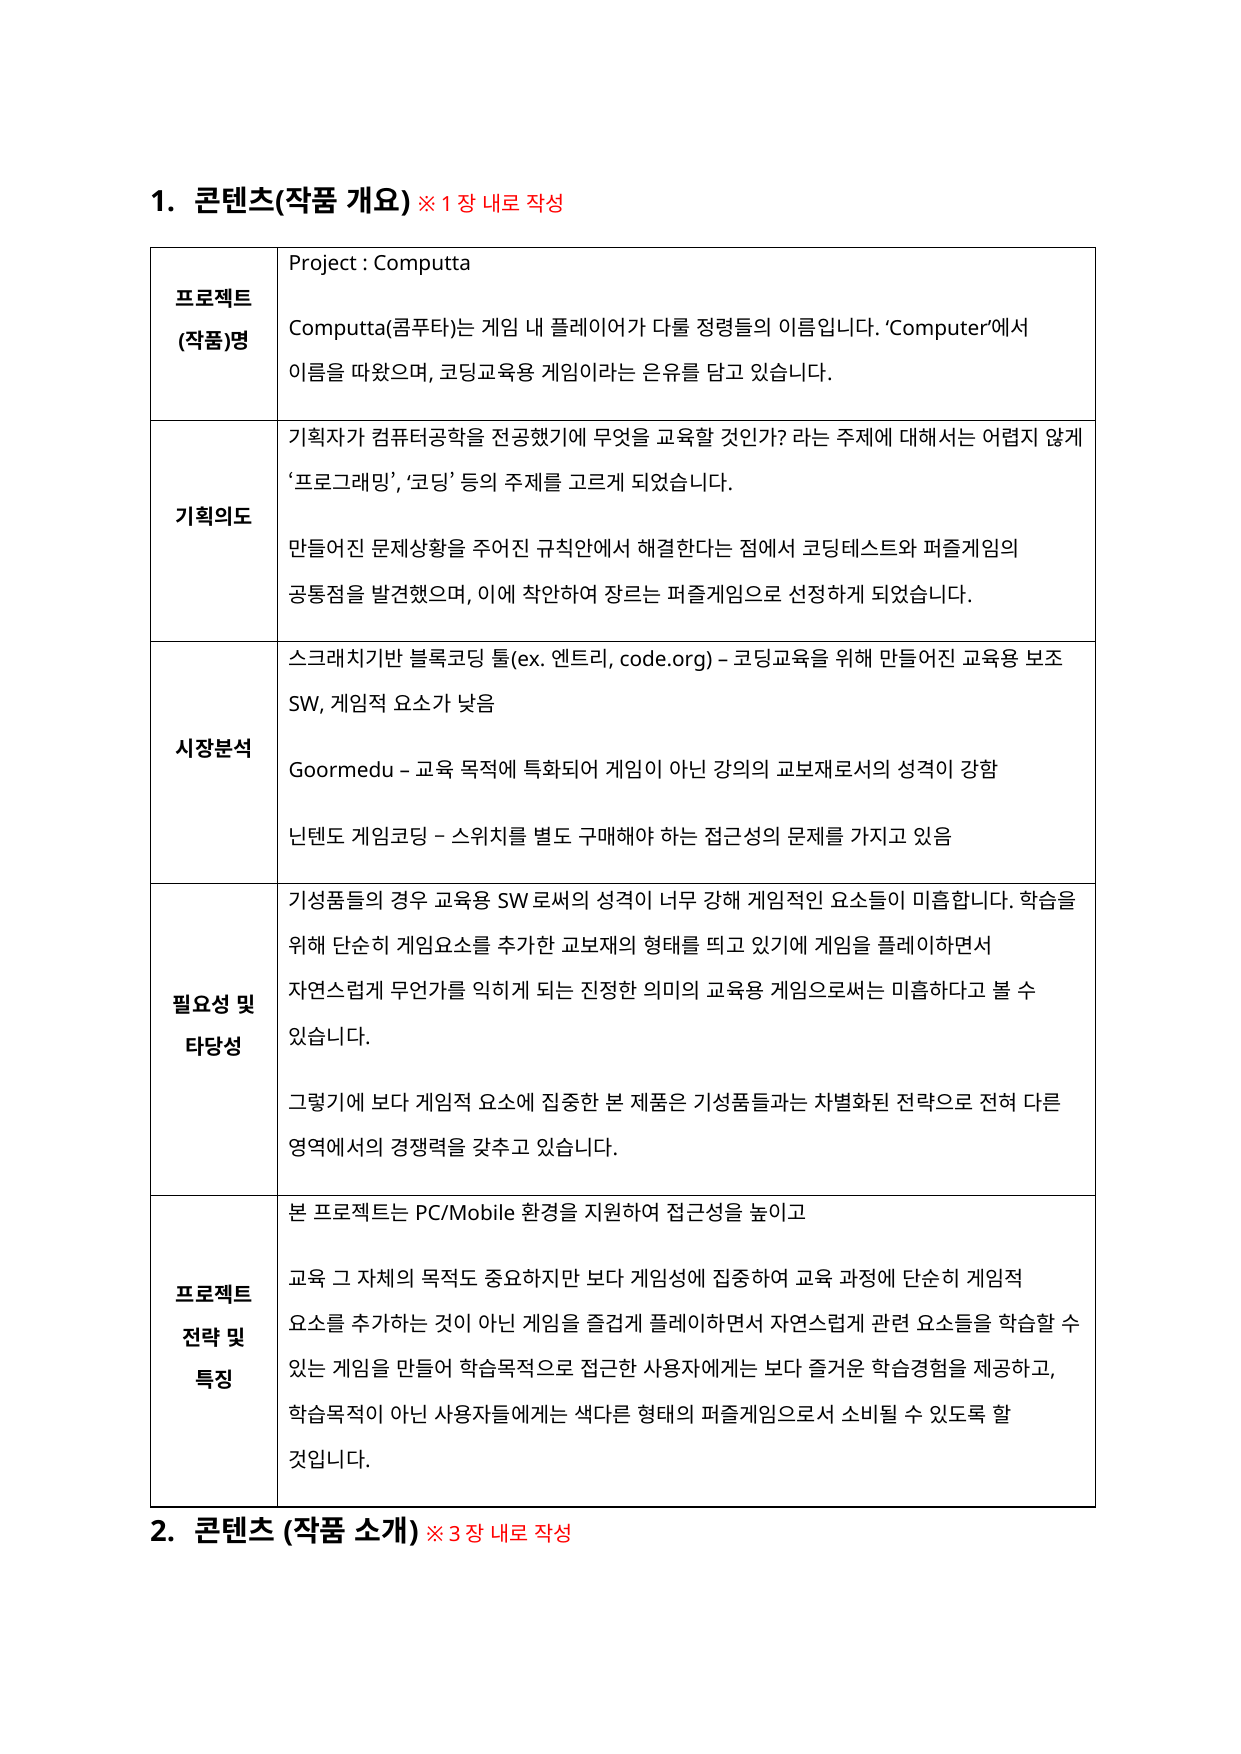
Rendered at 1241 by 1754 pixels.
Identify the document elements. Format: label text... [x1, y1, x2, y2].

list 콘텐츠 (작품 소개) ※ 3장 내로 작성 [150, 1508, 1090, 1550]
table_cell 스크래치기반 블록코딩 툴(ex. 엔트리, code.org) – 코딩교육을 위해 만들어진 교육용 보조SW, 게임적 요소가 낮음 Goormedu – 교육 목적에 특화되어 게임이 아닌 강의의 교보재로서의 성격이 강함 닌텐도 게임코딩 – 스위치를 별도 구매해야 하는 접근성의 문제를 가지고 있음 [278, 642, 1095, 883]
table_header 프로젝트 (작품)명 [151, 248, 277, 420]
table_cell 기획자가 컴퓨터공학을 전공했기에 무엇을 교육할 것인가? 라는 주제에 대해서는 어렵지 않게 ‘프로그래밍’, ‘코딩’ 등의 주제를 고르게 되었습니다. 만들어진 문제상황을 주어진 규칙안에서 해결한다는 점에서 코딩테스트와 퍼즐게임의 공통점을 발견했으며, 이에 착안하여 장르는 퍼즐게임으로 선정하게 되었습니다. [278, 421, 1095, 641]
table_cell 필요성 및 타당성 [151, 884, 277, 1195]
table_cell 본 프로젝트는 PC/Mobile 환경을 지원하여 접근성을 높이고 교육 그 자체의 목적도 중요하지만 보다 게임성에 집중하여 교육 과정에 단순히 게임적 요소를 추가하는 것이 아닌 게임을 즐겁게 플레이하면서 자연스럽게 관련 요소들을 학습할 수 있는 게임을 만들어 학습목적으로 접근한 사용자에게는 보다 즐거운 학습경험을 제공하고, 학습목적이 아닌 사용자들에게는 색다른 형태의 퍼즐게임으로서 소비될 수 있도록 할 것입니다. [278, 1196, 1095, 1506]
table_cell 기성품들의 경우 교육용 SW로써의 성격이 너무 강해 게임적인 요소들이 미흡합니다. 학습을 위해 단순히 게임요소를 추가한 교보재의 형태를 띄고 있기에 게임을 플레이하면서 자연스럽게 무언가를 익히게 되는 진정한 의미의 교육용 게임으로써는 미흡하다고 볼 수 있습니다. 그렇기에 보다 게임적 요소에 집중한 본 제품은 기성품들과는 차별화된 전략으로 전혀 다른 영역에서의 경쟁력을 갖추고 있습니다. [278, 884, 1095, 1195]
table_cell 시장분석 [151, 642, 277, 883]
list 콘텐츠(작품 개요) ※ 1장 내로 작성 [150, 177, 1090, 219]
table_header Project : Computta Computta(콤푸타)는 게임 내 플레이어가 다룰 정령들의 이름입니다. ‘Computer’에서 이름을 따왔으며, 코딩교육용 게임이라는 은유를 담고 있습니다. [278, 248, 1095, 420]
table_cell 프로젝트 전략 및 특징 [151, 1196, 277, 1506]
table_cell 기획의도 [151, 421, 277, 641]
